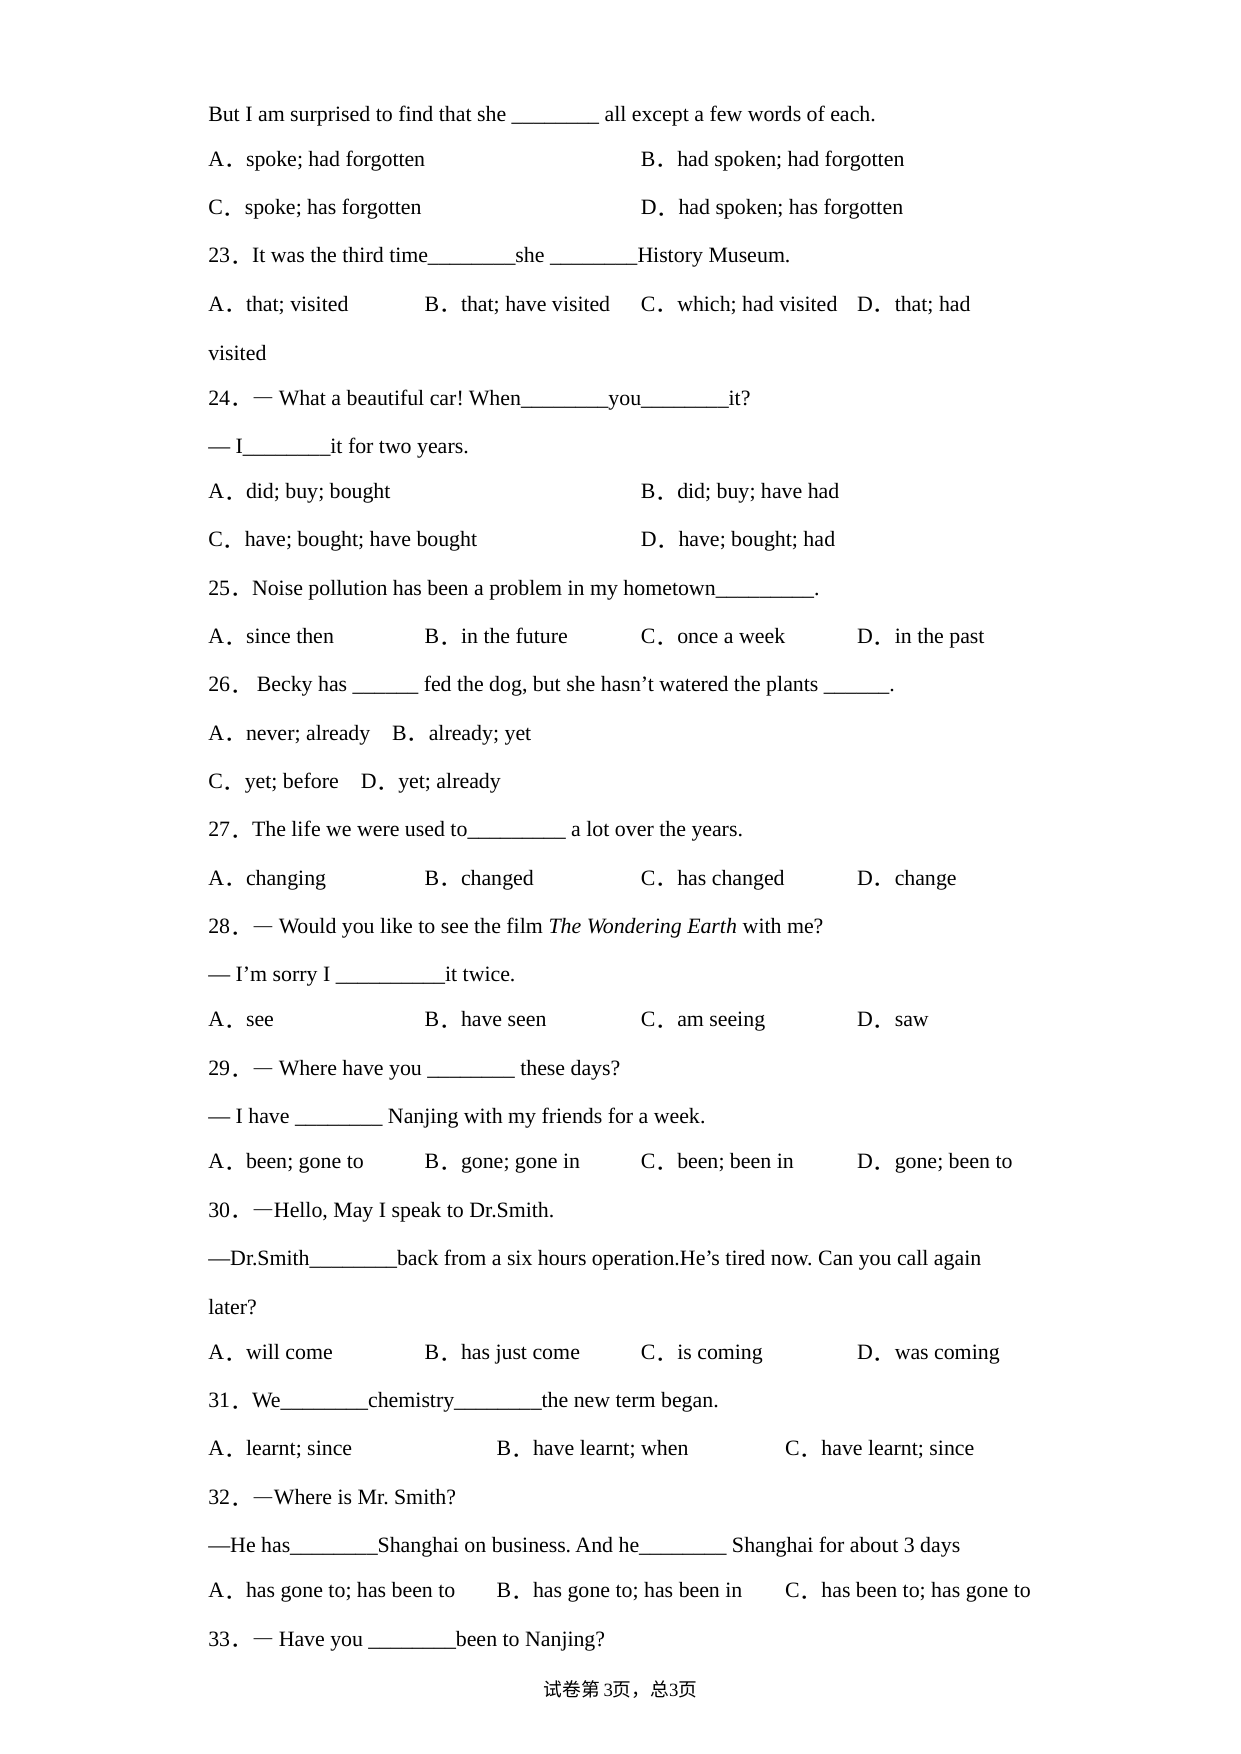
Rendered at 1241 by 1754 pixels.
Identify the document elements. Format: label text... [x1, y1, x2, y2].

text A．since then B．in the future C．once a week D．in the past [208, 619, 1032, 652]
text — I________it for two years. [208, 429, 1032, 462]
text 28．— Would you like to see the film The Wondering Earth with me? [208, 909, 1032, 942]
text A．changing B．changed C．has changed D．change [208, 861, 1032, 893]
text A．spoke; had forgotten B．had spoken; had forgotten [208, 142, 1032, 174]
text —He has________Shanghai on business. And he________ Shanghai for about 3 days [208, 1528, 1032, 1561]
text A．has gone to; has been to B．has gone to; has been in C．has been to; has gone to [208, 1573, 1032, 1606]
text — I’m sorry I __________it twice. [208, 958, 1032, 990]
text A．been; gone to B．gone; gone in C．been; been in D．gone; been to [208, 1144, 1032, 1177]
text 27．The life we were used to_________ a lot over the years. [208, 813, 1032, 845]
text 24．— What a beautiful car! When________you________it? [208, 381, 1032, 413]
text —Dr.Smith________back from a six hours operation.He’s tired now. Can you call again later? [208, 1241, 1032, 1322]
text C．have; bought; have bought D．have; bought; had [208, 523, 1032, 555]
text C．yet; before D．yet; already [208, 764, 1032, 797]
text A．learnt; since B．have learnt; when C．have learnt; since [208, 1432, 1032, 1464]
text 25．Noise pollution has been a problem in my hometown_________. [208, 571, 1032, 603]
text 31．We________chemistry________the new term began. [208, 1383, 1032, 1416]
text 30．—Hello, May I speak to Dr.Smith. [208, 1193, 1032, 1225]
text A．will come B．has just come C．is coming D．was coming [208, 1335, 1032, 1368]
text 32．—Where is Mr. Smith? [208, 1480, 1032, 1513]
text — I have ________ Nanjing with my friends for a week. [208, 1099, 1032, 1132]
text A．see B．have seen C．am seeing D．saw [208, 1003, 1032, 1035]
text C．spoke; has forgotten D．had spoken; has forgotten [208, 190, 1032, 223]
text A．never; already B．already; yet [208, 716, 1032, 748]
text 29．— Where have you ________ these days? [208, 1051, 1032, 1084]
text 33．— Have you ________been to Nanjing? [208, 1622, 1032, 1654]
text A．did; buy; bought B．did; buy; have had [208, 474, 1032, 507]
text 26． Becky has ______ fed the dog, but she hasn’t watered the plants ______. [208, 668, 1032, 700]
text But I am surprised to find that she ________ all except a few words of each. [208, 97, 1032, 129]
text A．that; visited B．that; have visited C．which; had visited D．that; had visited [208, 287, 1032, 368]
text 23．It was the third time________she ________History Museum. [208, 239, 1032, 271]
